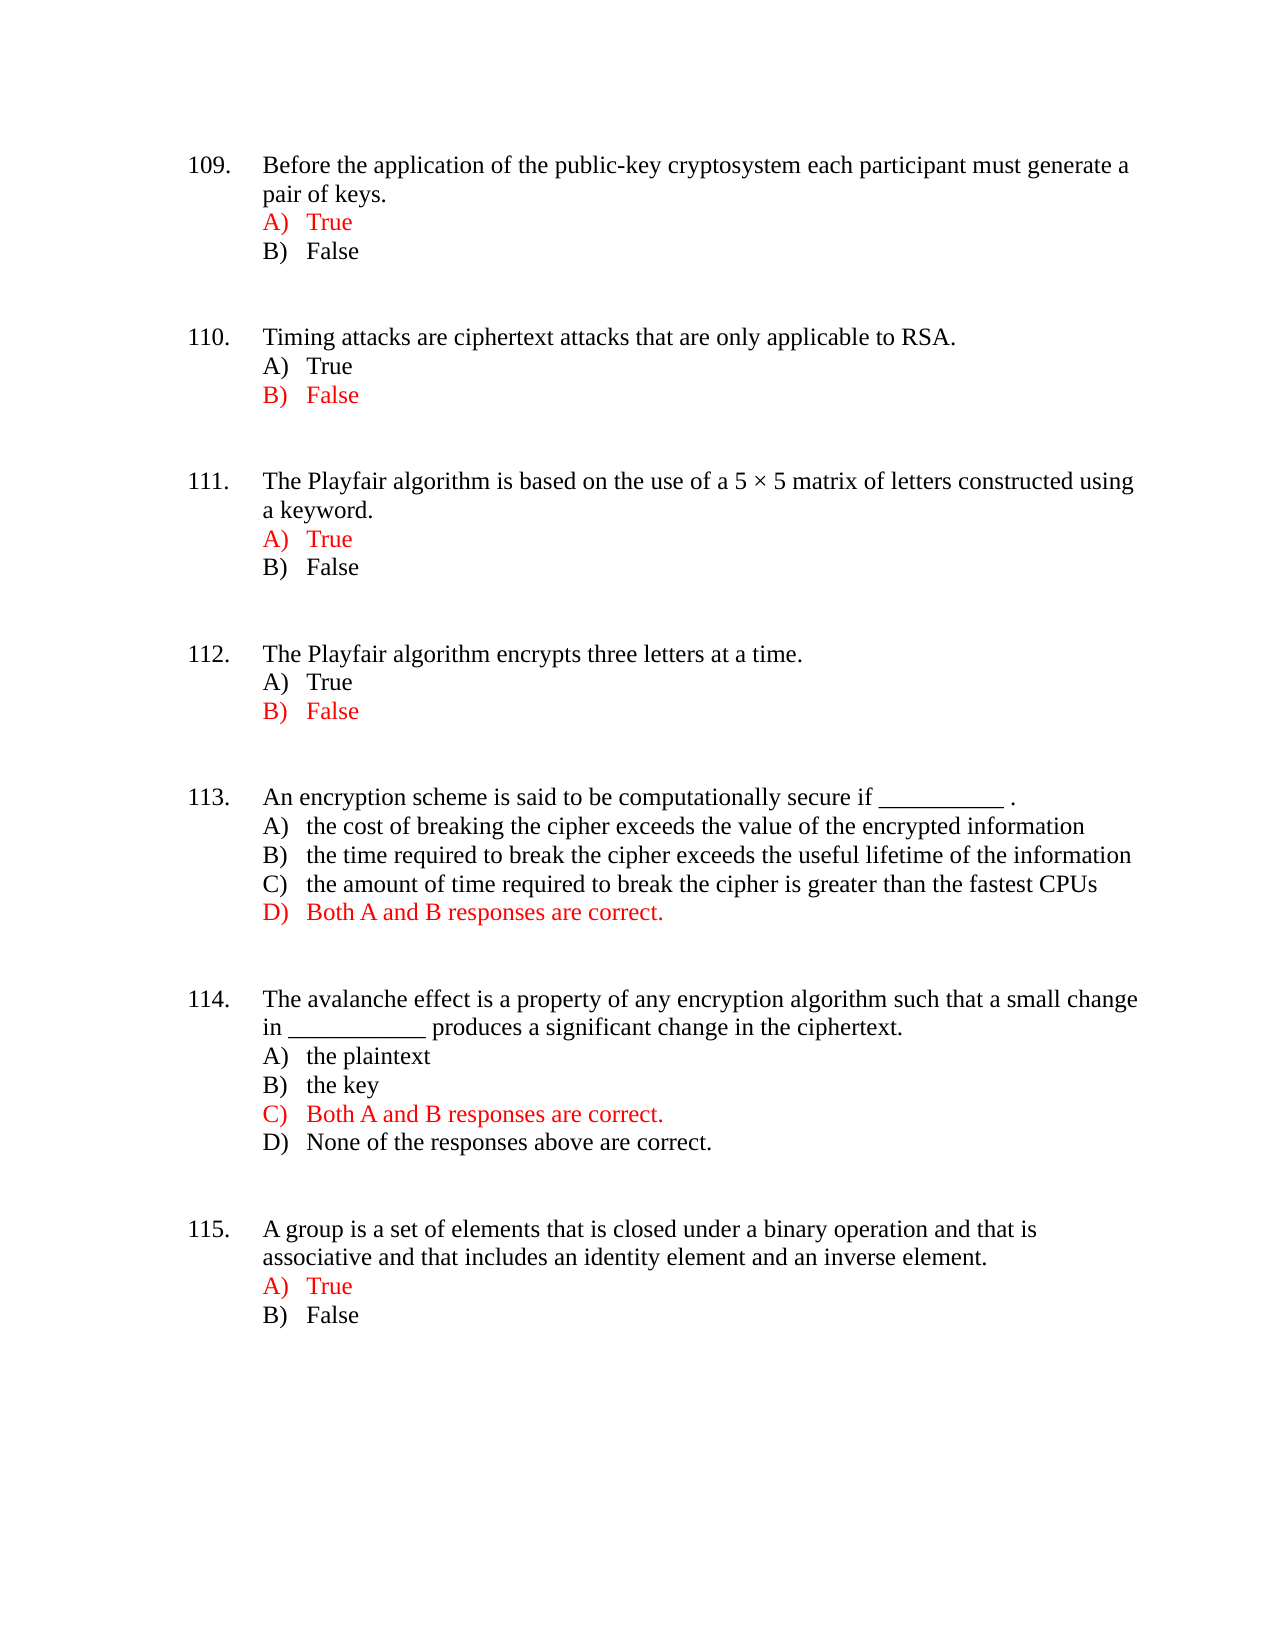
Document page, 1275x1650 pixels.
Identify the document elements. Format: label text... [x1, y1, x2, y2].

table_cell False [300, 380, 1156, 409]
table_cell B) [256, 696, 300, 725]
table_header Timing attacks are ciphertext attacks that are only applicable to RSA. [256, 323, 1156, 351]
table_cell B) [256, 380, 300, 409]
table_header The Playfair algorithm encrypts three letters at a time. [256, 639, 1156, 667]
table_header Before the application of the public-key cryptosystem each participant must generate a pair of keys. [256, 150, 1156, 207]
table_header 111. [181, 466, 256, 524]
table_header 112. [181, 639, 256, 667]
table_header 115. [181, 1214, 256, 1271]
table_cell True [300, 208, 1156, 236]
table_cell B) [256, 553, 300, 581]
table_cell A) [256, 811, 300, 840]
table_header 113. [181, 783, 256, 811]
table_cell A) [256, 668, 300, 696]
table_cell the time required to break the cipher exceeds the useful lifetime of the information [300, 840, 1156, 869]
table_cell None of the responses above are correct. [300, 1128, 1156, 1156]
table_cell Both A and B responses are correct. [300, 1099, 1156, 1127]
table_cell the amount of time required to break the cipher is greater than the fastest CPUs [300, 869, 1156, 897]
table_cell the plaintext [300, 1041, 1156, 1070]
table_cell B) [256, 1070, 300, 1099]
table_cell A) [256, 1271, 300, 1300]
table_header The Playfair algorithm is based on the use of a 5 × 5 matrix of letters constructed using a keyword. [256, 466, 1156, 524]
table_cell True [300, 1271, 1156, 1300]
table_cell A) [256, 351, 300, 380]
table_cell False [300, 553, 1156, 581]
table_cell D) [256, 898, 300, 926]
table_cell False [300, 696, 1156, 725]
table_cell False [300, 236, 1156, 265]
table_cell Both A and B responses are correct. [300, 898, 1156, 926]
table_header An encryption scheme is said to be computationally secure if __________ . [256, 783, 1156, 811]
table_cell False [300, 1300, 1156, 1329]
table_header The avalanche effect is a property of any encryption algorithm such that a small change in ___________ produces a significant change in the ciphertext. [256, 984, 1156, 1041]
table_cell C) [256, 1099, 300, 1127]
table_cell C) [256, 869, 300, 897]
table_cell the cost of breaking the cipher exceeds the value of the encrypted information [300, 811, 1156, 840]
table_cell B) [256, 1300, 300, 1329]
table_cell True [300, 351, 1156, 380]
table_cell A) [256, 524, 300, 552]
table_cell True [300, 668, 1156, 696]
table_header A group is a set of elements that is closed under a binary operation and that is associative and that includes an identity element and an inverse element. [256, 1214, 1156, 1271]
table_cell True [300, 524, 1156, 552]
table_cell the key [300, 1070, 1156, 1099]
table_cell B) [256, 236, 300, 265]
table_cell A) [256, 208, 300, 236]
table_header 110. [181, 323, 256, 351]
table_header 109. [181, 150, 256, 207]
table_cell B) [256, 840, 300, 869]
table_header 114. [181, 984, 256, 1041]
table_cell A) [256, 1041, 300, 1070]
table_cell D) [256, 1128, 300, 1156]
